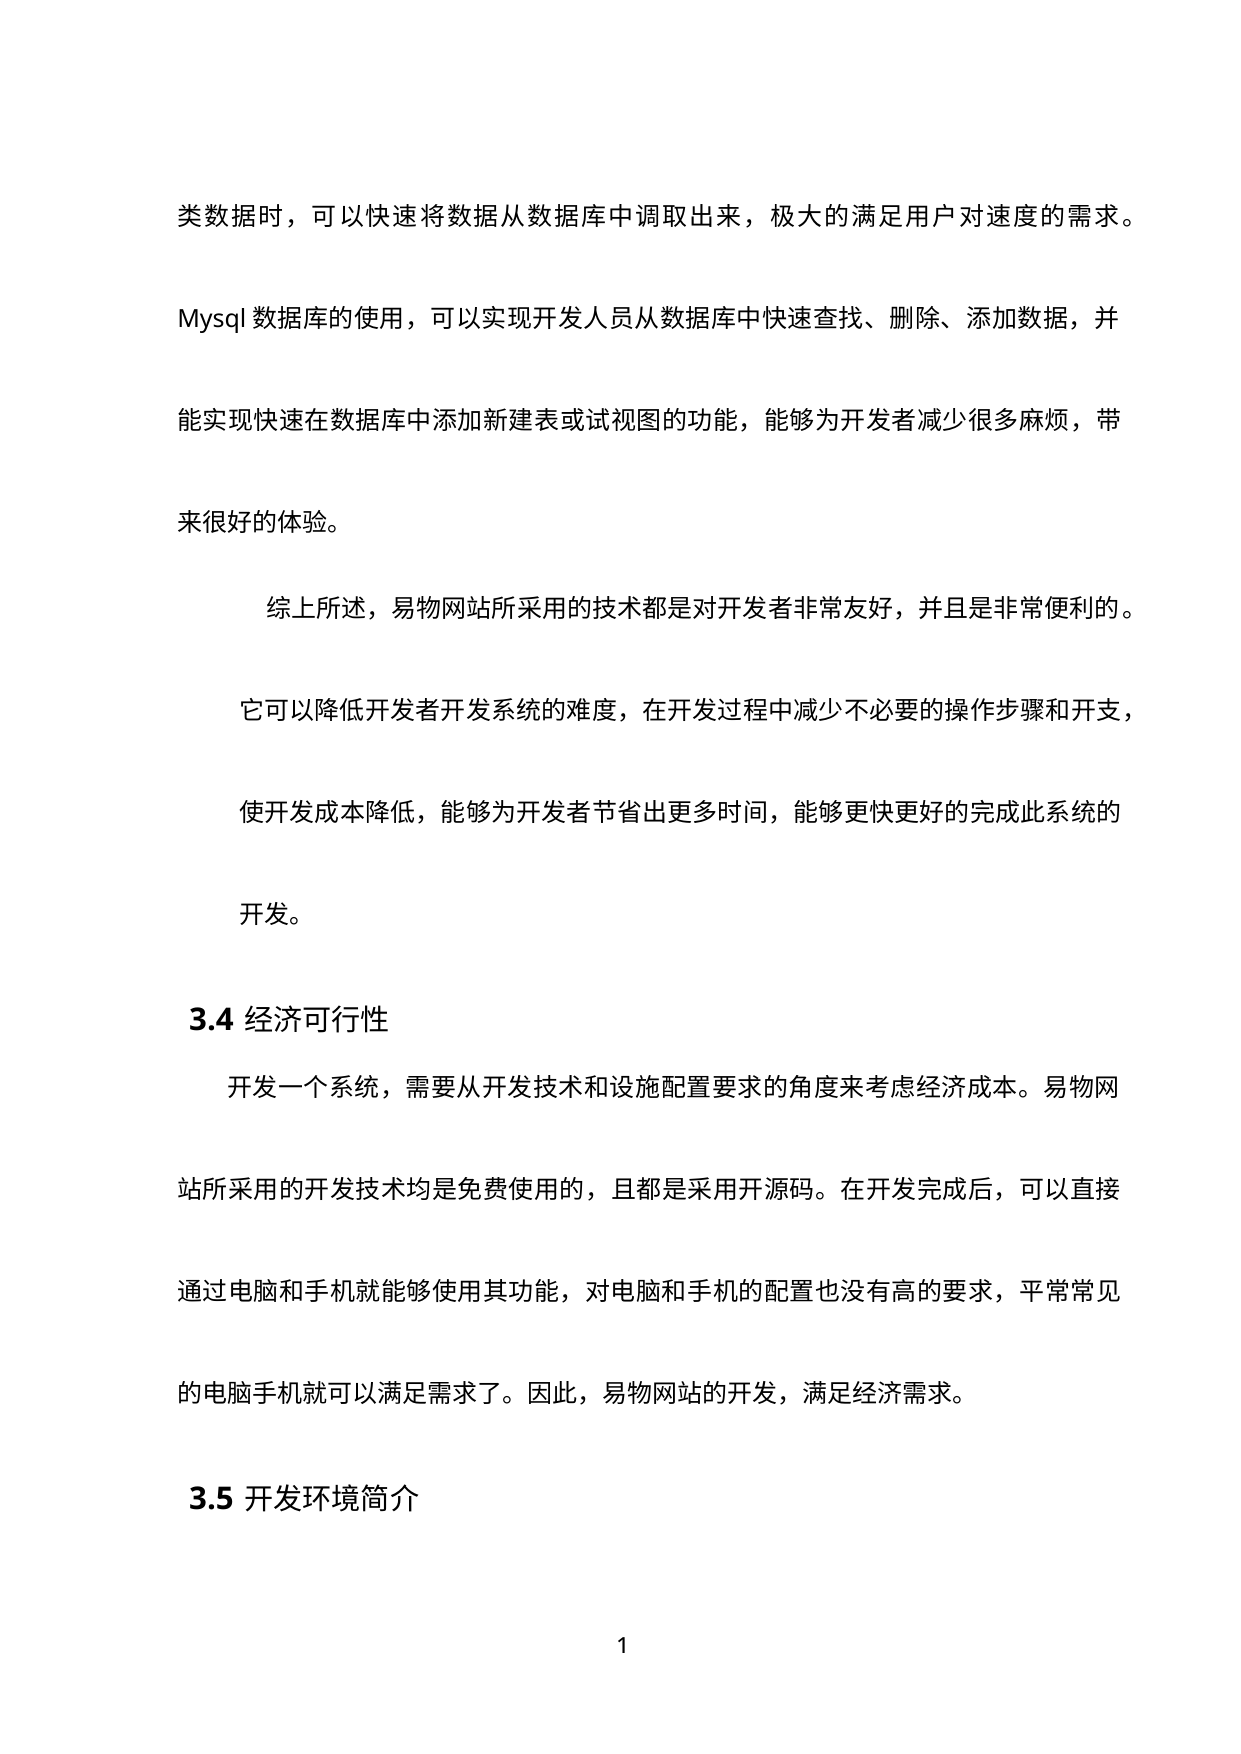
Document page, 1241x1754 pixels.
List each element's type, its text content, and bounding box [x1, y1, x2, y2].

subtitle 开发环境简介 [189, 1463, 923, 1531]
text 综上所述，易物网站所采用的技术都是对开发者非常友好，并且是非常便利的。它可以降低开发者开发系统的难度，在开发过程中减少不必要的操作步骤和开支，使开发成本降低，能够为开发者节省出更多时间，能够更快更好的完成此系统的开发。 [239, 573, 1122, 947]
text 开发一个系统，需要从开发技术和设施配置要求的角度来考虑经济成本。易物网站所采用的开发技术均是免费使用的，且都是采用开源码。在开发完成后，可以直接通过电脑和手机就能够使用其功能，对电脑和手机的配置也没有高的要求，平常常见的电脑手机就可以满足需求了。因此，易物网站的开发，满足经济需求。 [177, 1052, 1122, 1426]
subtitle 经济可行性 [189, 984, 923, 1052]
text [177, 181, 1122, 554]
